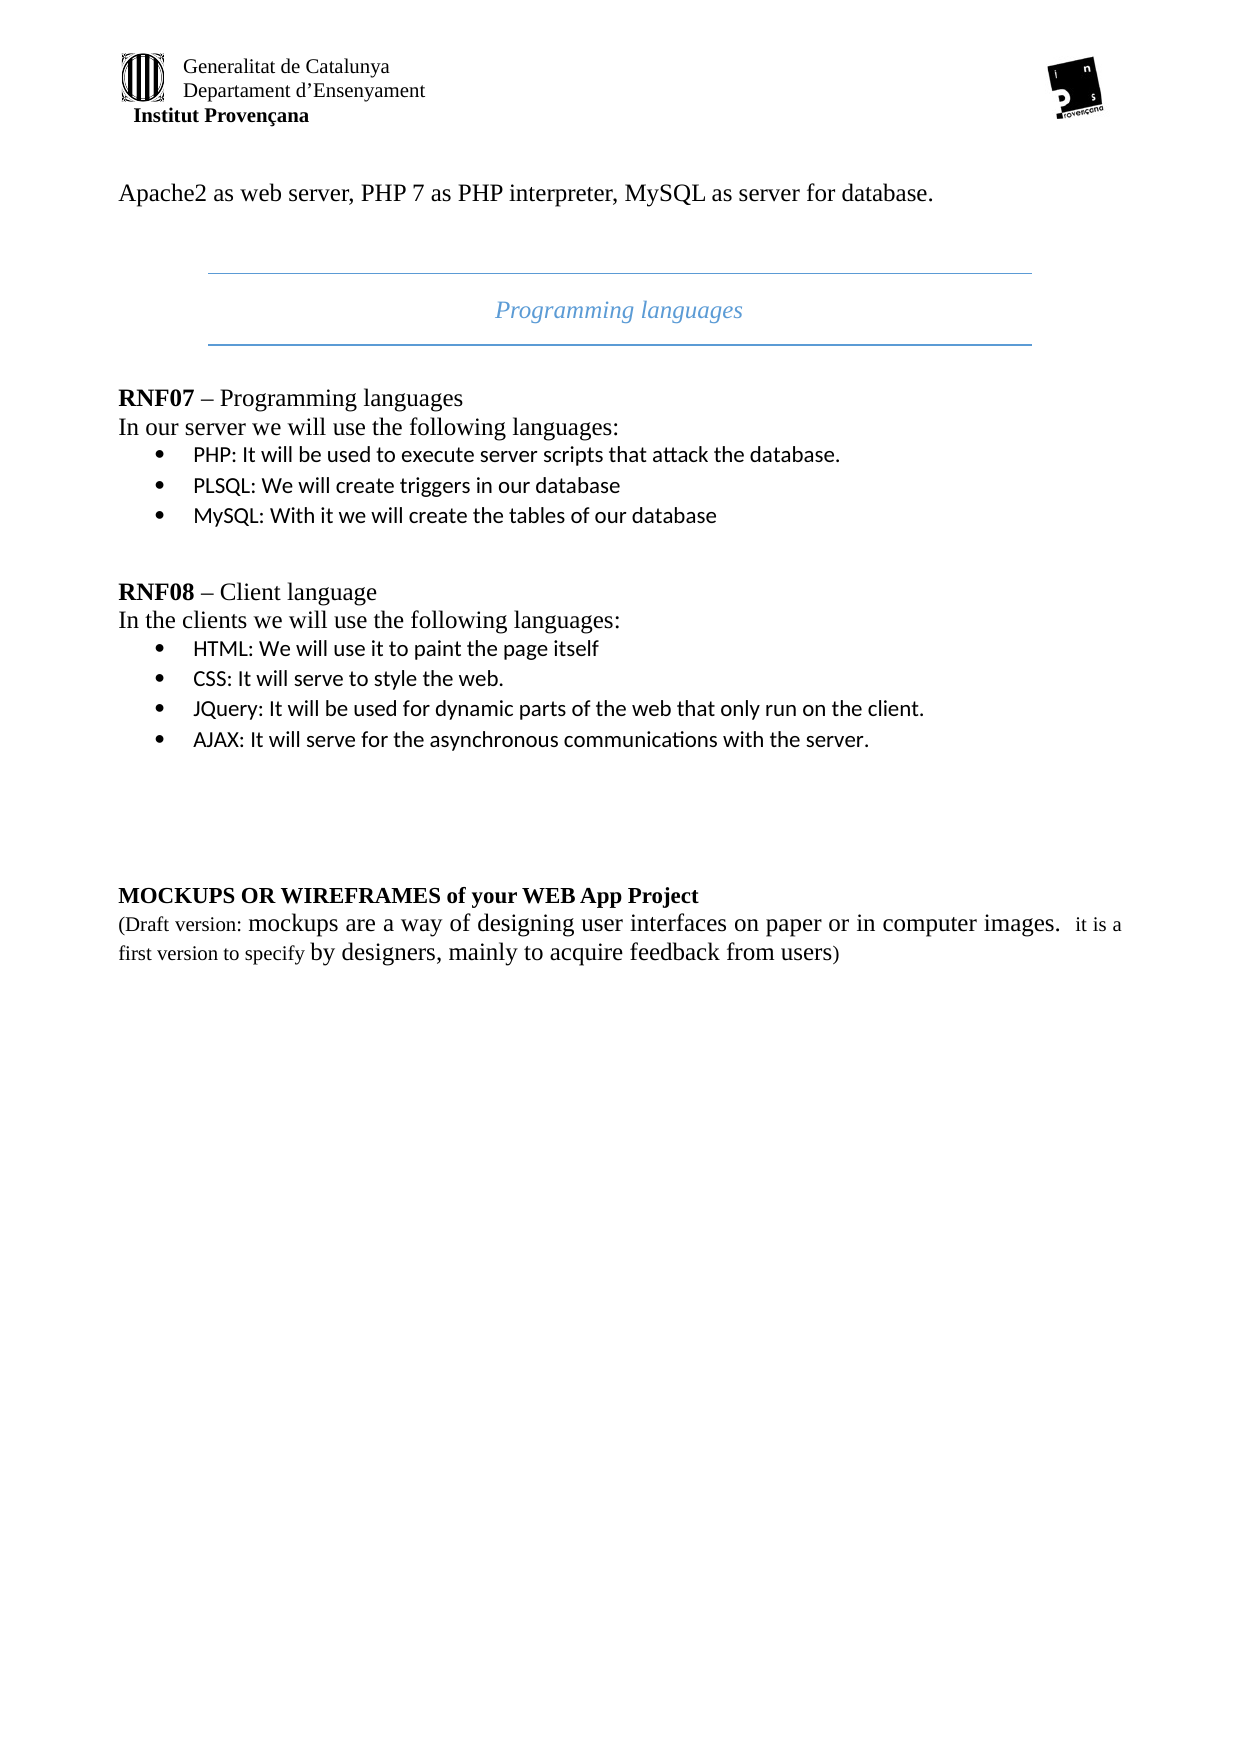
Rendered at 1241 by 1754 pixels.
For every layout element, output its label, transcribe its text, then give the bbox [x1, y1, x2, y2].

text RNF07 – Programming languages [118, 383, 1122, 412]
text (Draft version: mockups are a way of designing user interfaces on paper or in computer images. it is a first version to specify by designers, mainly to acquire feedback from users) [118, 908, 1122, 966]
text In our server we will use the following languages: [118, 412, 1122, 441]
list MySQL: With it we will create the tables of our database [156, 501, 1122, 529]
text Programming languages [208, 274, 1032, 344]
list CSS: It will serve to style the web. [156, 664, 1122, 692]
text Apache2 as web server, PHP 7 as PHP interpreter, MySQL as server for database. [118, 178, 1122, 207]
list JQuery: It will be used for dynamic parts of the web that only run on the client. [156, 694, 1122, 723]
picture [121, 53, 164, 102]
text In the clients we will use the following languages: [118, 605, 1122, 634]
list PLSQL: We will create triggers in our database [156, 471, 1122, 499]
picture [1030, 56, 1119, 119]
list AJAX: It will serve for the asynchronous communications with the server. [156, 725, 1122, 753]
list PHP: It will be used to execute server scripts that attack the database. [156, 441, 1122, 469]
text MOCKUPS OR WIREFRAMES of your WEB App Project [118, 882, 1122, 908]
list HTML: We will use it to paint the page itself [156, 634, 1122, 662]
text RNF08 – Client language [118, 577, 1122, 605]
